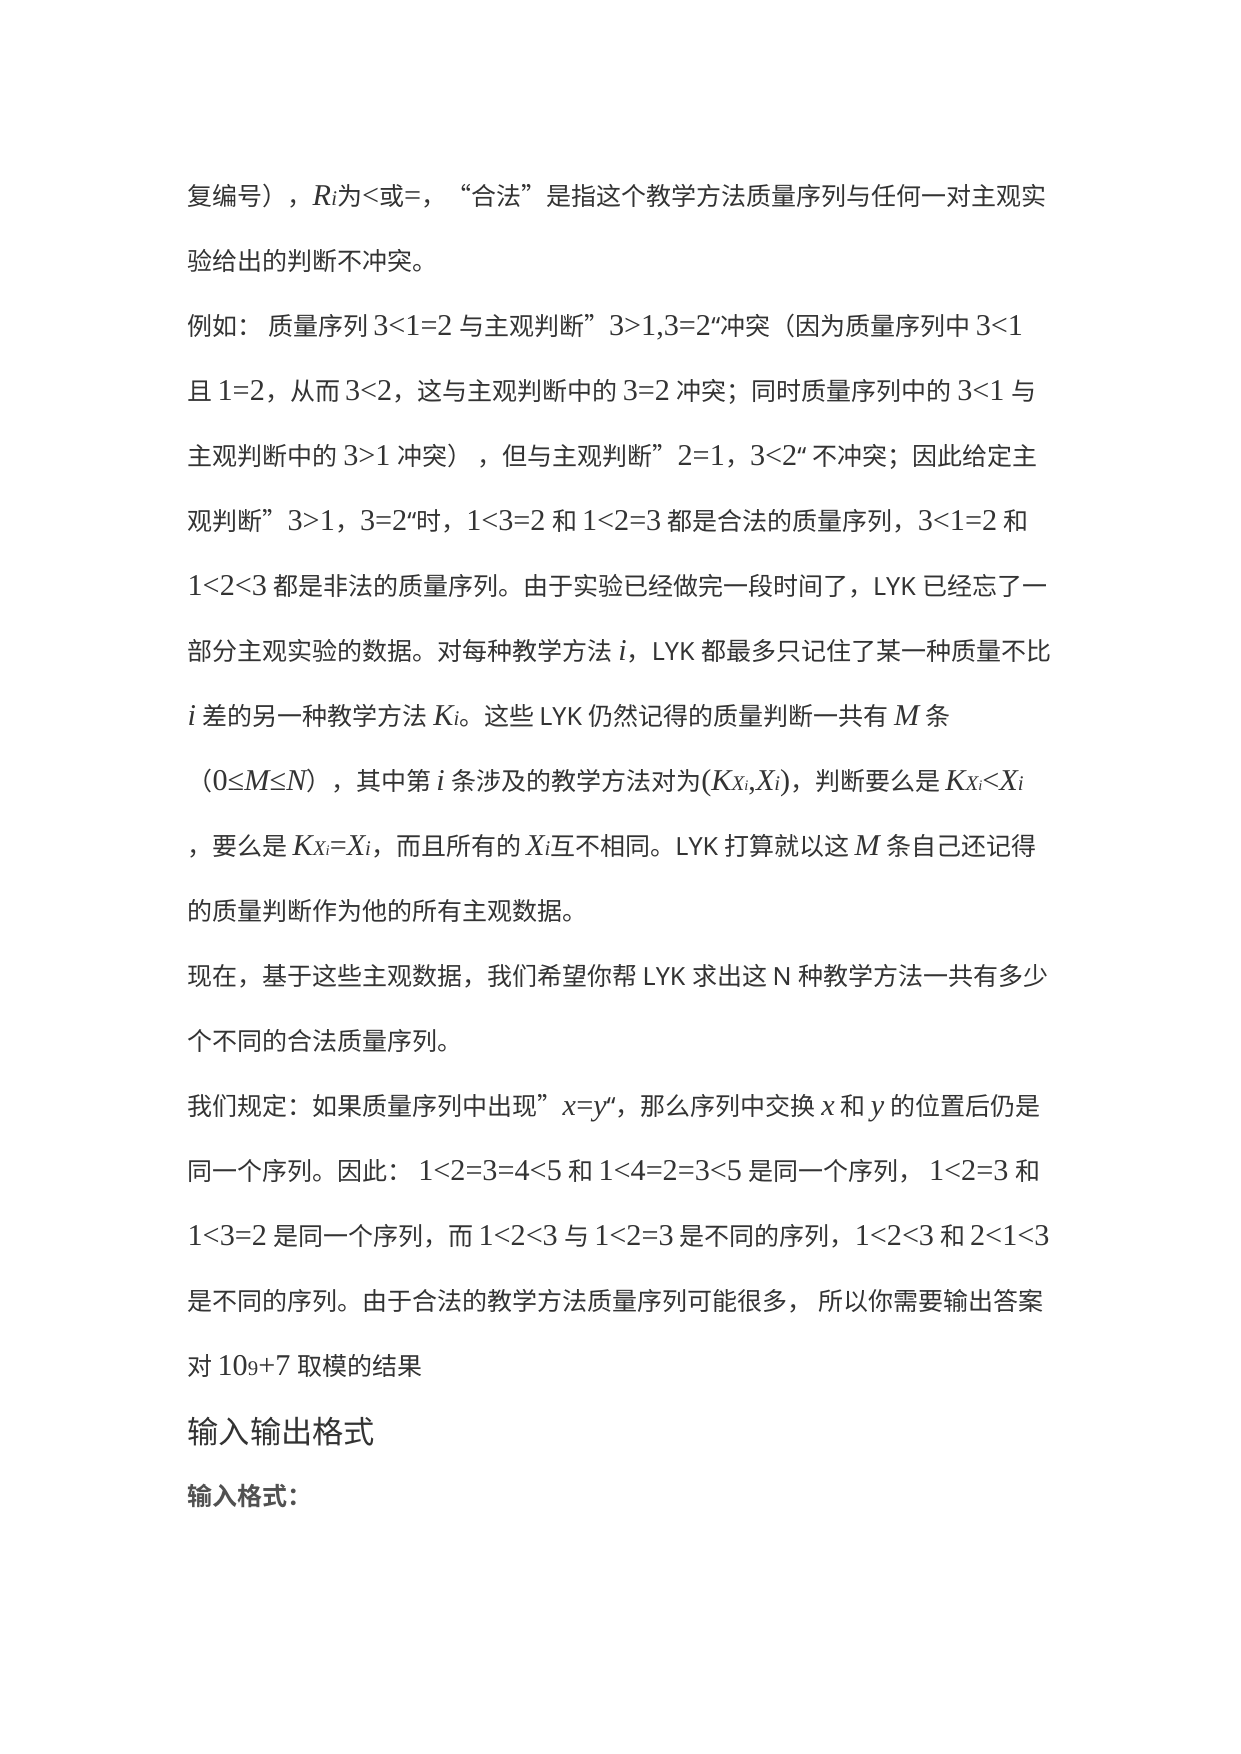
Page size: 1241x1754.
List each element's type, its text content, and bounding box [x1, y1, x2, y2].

text 例如： 质量序列3<1=2 与主观判断”3>1,3=2“冲突（因为质量序列中 3<1 且1=2，从而3<2，这与主观判断中的 3=2 冲突；同时质量序列中的 3<1 与主观判断中的 3>1 冲突） ，但与主观判断”2=1，3<2“ 不冲突；因此给定主观判断”3>1，3=2“时，1<3=2 和1<2=3 都是合法的质量序列，3<1=2 和1<2<3都是非法的质量序列。由于实验已经做完一段时间了，LYK 已经忘了一部分主观实验的数据。对每种教学方法 i，LYK 都最多只记住了某一种质量不比 i 差的另一种教学方法 Ki​。这些LYK 仍然记得的质量判断一共有 M 条（0≤M≤N），其中第i 条涉及的教学方法对为(KXi​​,Xi​)，判断要么是KXi​​<Xi​ ，要么是KXi​​=Xi​，而且所有的Xi​互不相同。LYK 打算就以这M 条自己还记得的质量判断作为他的所有主观数据。 [187, 292, 1053, 942]
text 输入输出格式 [187, 1397, 1053, 1462]
text 输入格式： [187, 1462, 1053, 1527]
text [187, 162, 1053, 292]
text 我们规定：如果质量序列中出现”x=y“，那么序列中交换 x和y的位置后仍是同一个序列。因此： 1<2=3=4<5 和1<4=2=3<5 是同一个序列， 1<2=3 和 1<3=2 是同一个序列，而1<2<3 与1<2=3是不同的序列，1<2<3和2<1<3 是不同的序列。由于合法的教学方法质量序列可能很多， 所以你需要输出答案对109+7 取模的结果 [187, 1072, 1053, 1397]
text 现在，基于这些主观数据，我们希望你帮LYK 求出这 N 种教学方法一共有多少个不同的合法质量序列。 [187, 942, 1053, 1072]
